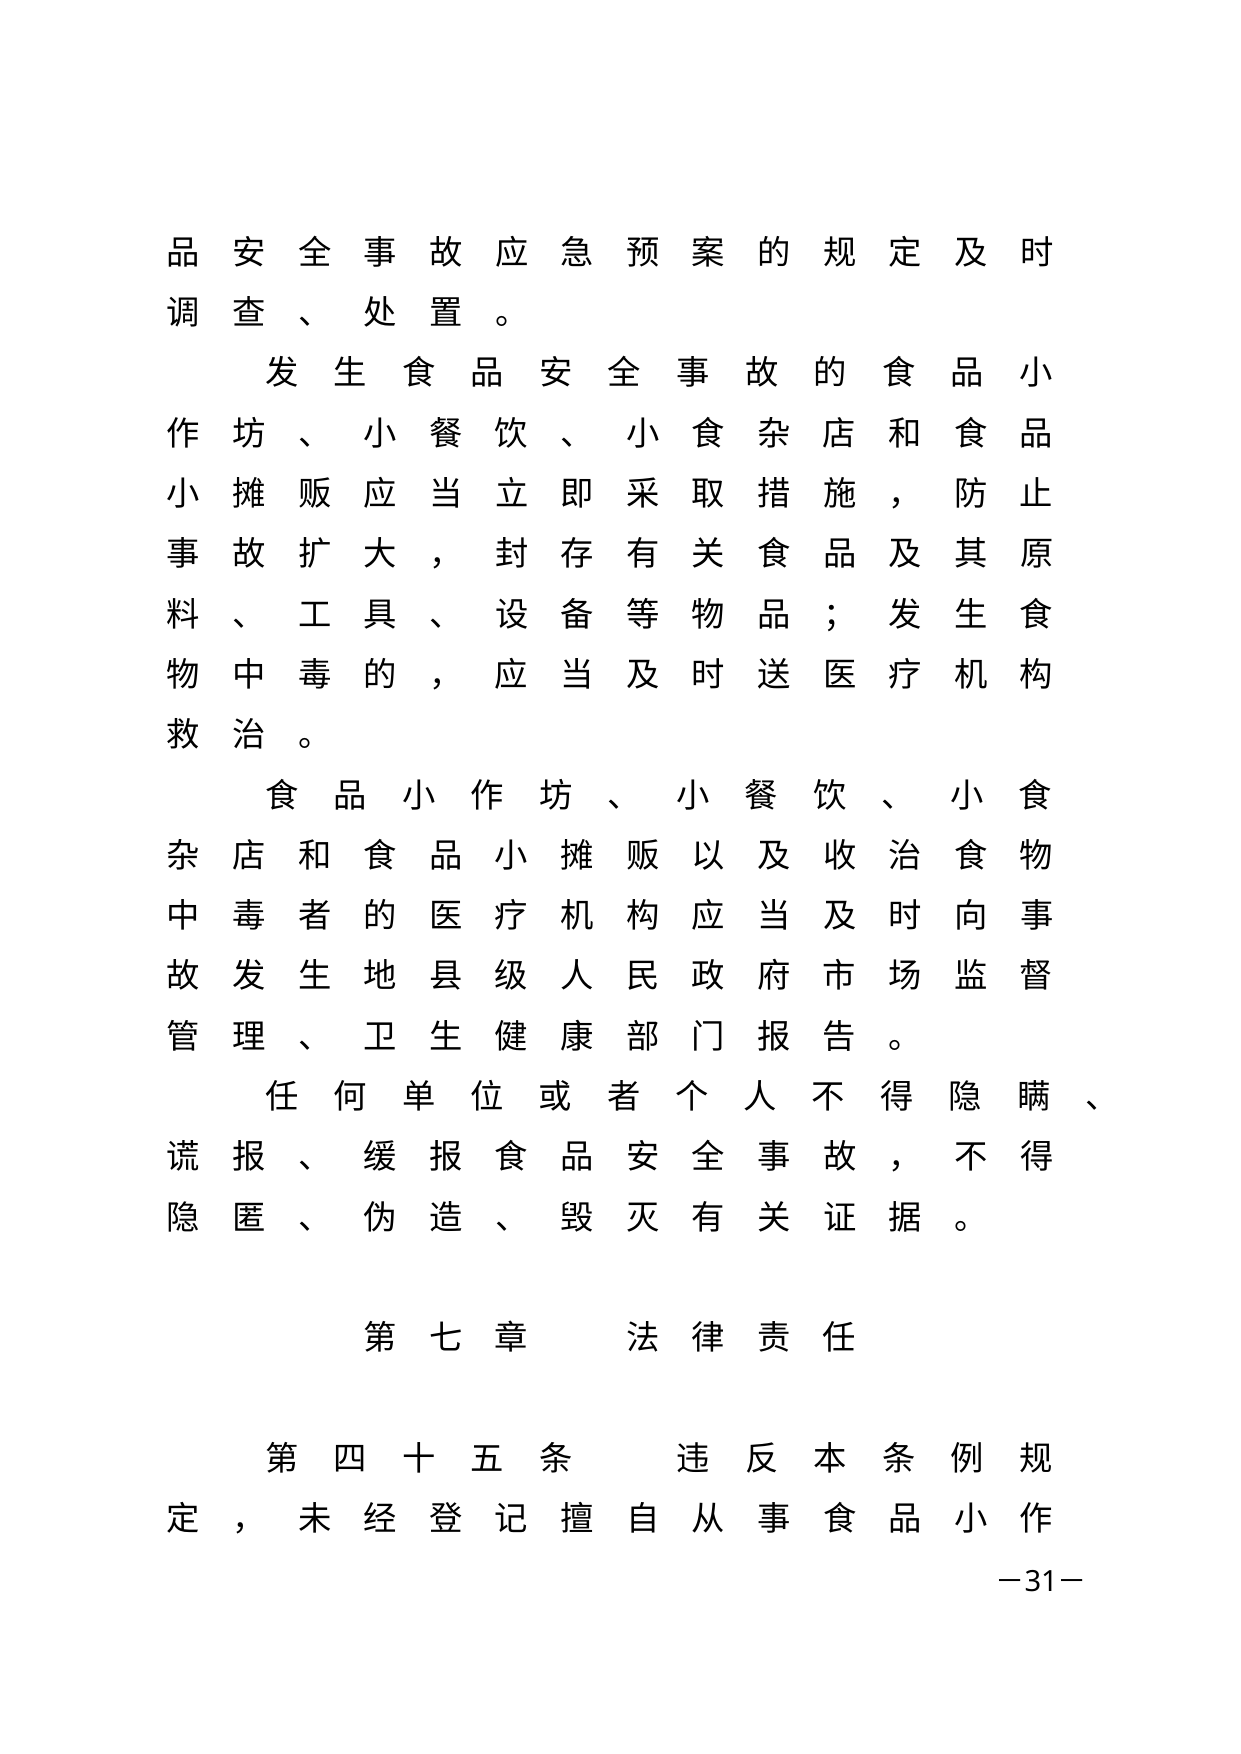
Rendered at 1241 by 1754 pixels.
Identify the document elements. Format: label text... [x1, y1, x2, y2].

text 食品小作坊、小餐饮、小食杂店和食品小摊贩以及收治食物中毒者的医疗机构应当及时向事故发生地县级人民政府市场监督管理、卫生健康部门报告。 [167, 762, 1085, 1064]
text 第七章 法律责任 [167, 1305, 1085, 1365]
text 第四十四条 发生食品安全事故的，各级人民政府及其有关部门应当按照法律、法规以及食品安全事故应急预案的规定及时调查、处置。 [167, 219, 1085, 340]
text 第四十五条 违反本条例规定，未经登记擅自从事食品小作坊、小餐饮、小食杂店生产经营活动的，由市场监督管理部门责令改正，并处一千元以上一万元以下罚款；拒不改正的，没收违法所得和违法生产经营的食品，以及用于违法生产经营的工具、设备、原料等物品。 [167, 1426, 1085, 1546]
text 任何单位或者个人不得隐瞒、谎报、缓报食品安全事故，不得隐匿、伪造、毁灭有关证据。 [167, 1064, 1085, 1245]
text 发生食品安全事故的食品小作坊、小餐饮、小食杂店和食品小摊贩应当立即采取措施，防止事故扩大，封存有关食品及其原料、工具、设备等物品；发生食物中毒的，应当及时送医疗机构救治。 [167, 340, 1085, 762]
